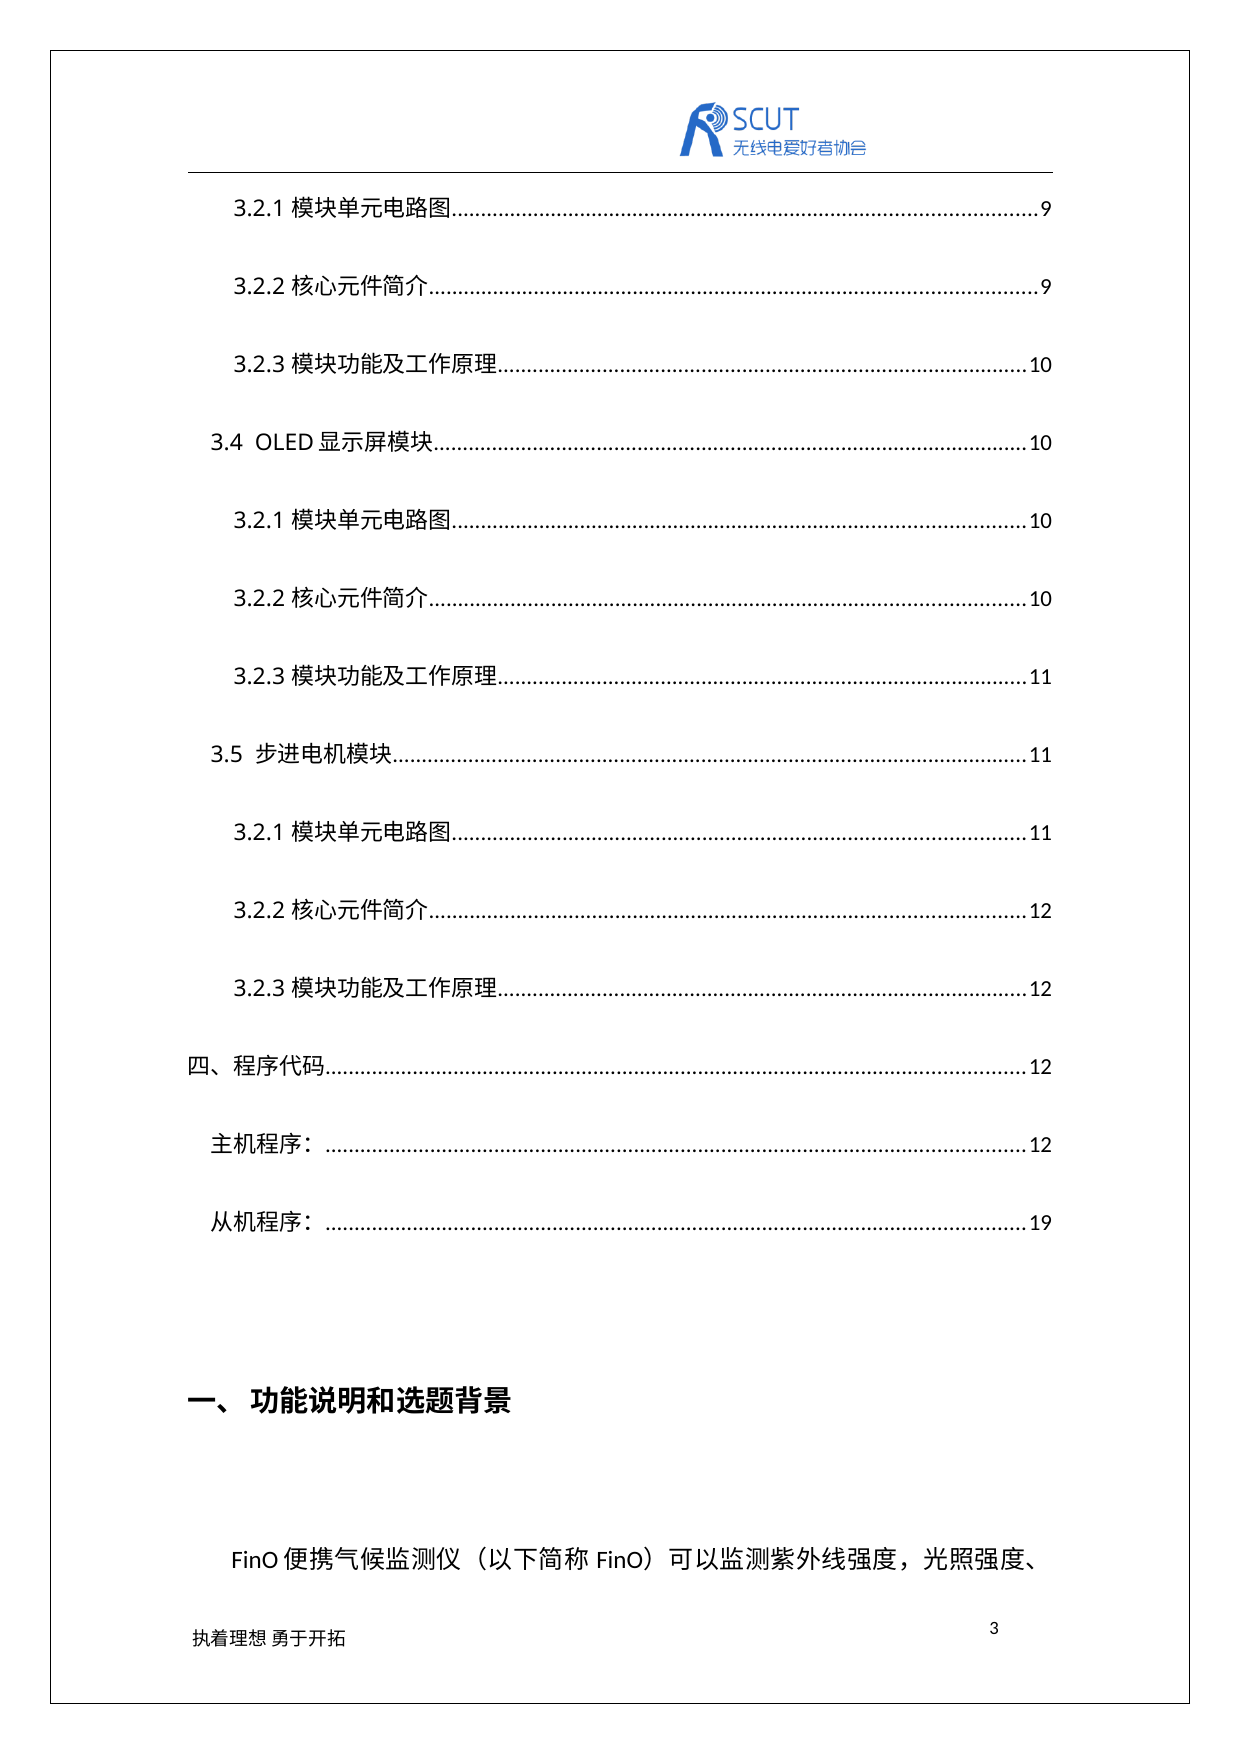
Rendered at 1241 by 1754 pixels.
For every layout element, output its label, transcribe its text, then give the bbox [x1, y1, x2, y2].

picture [666, 88, 871, 170]
subtitle 功能说明和选题背景 [187, 1366, 1053, 1431]
text FinO便携气候监测仪（以下简称FinO）可以监测紫外线强度，光照强度、温度和湿度，并通过屏幕显示出来。其体积小，待机长，可随身携带，随时随地得到当前位置的气候信息，弥补天气预报泛而不精的缺点，从而帮助您决定是否要增添衣服、涂抹防晒霜。 [187, 1525, 1053, 1590]
